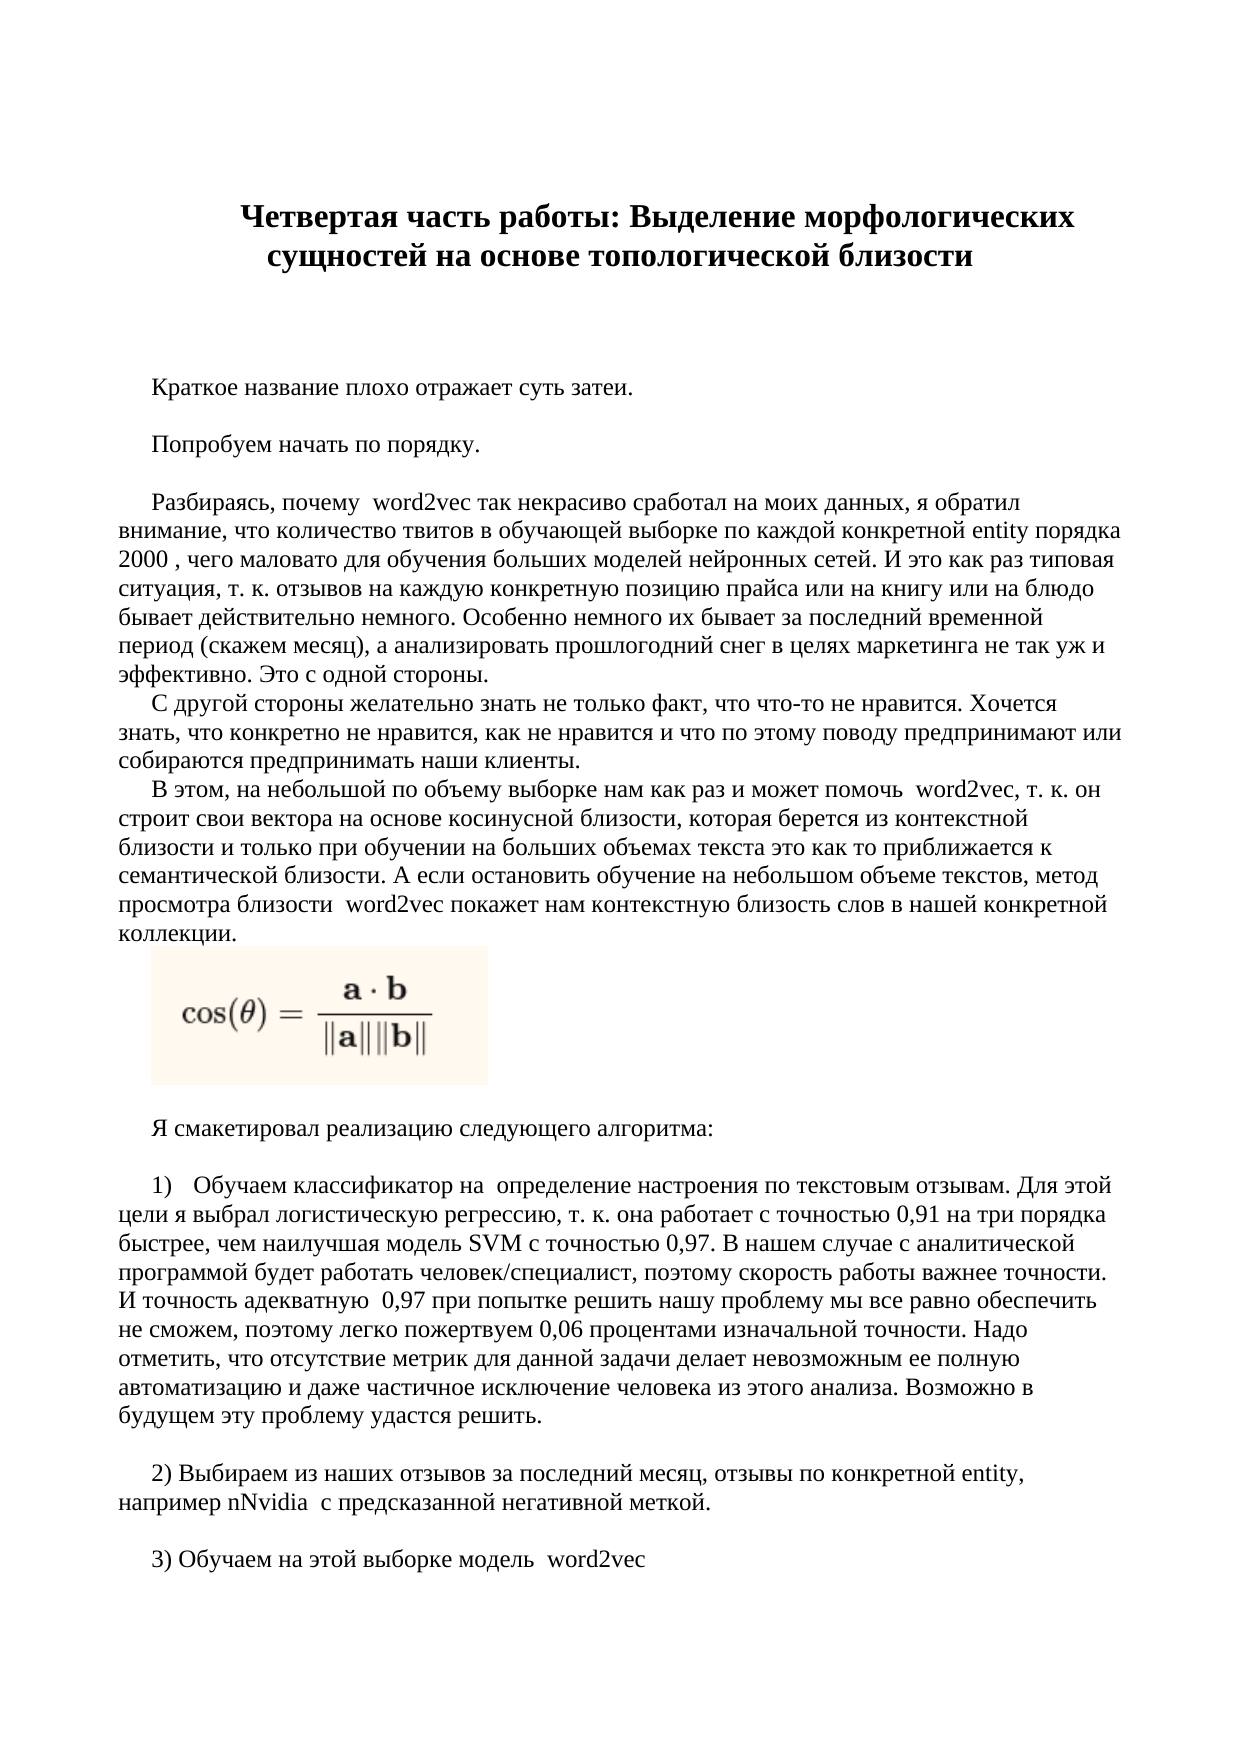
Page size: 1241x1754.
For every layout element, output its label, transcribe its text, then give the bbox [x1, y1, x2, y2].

text В этом, на небольшой по объему выборке нам как раз и может помочь word2vec, т. к. он строит свои вектора на основе косинусной близости, которая берется из контекстной близости и только при обучении на больших объемах текста это как то приближается к семантической близости. А если остановить обучение на небольшом объеме текстов, метод просмотра близости word2vec покажет нам контекстную близость слов в нашей конкретной коллекции. [118, 774, 1122, 947]
text 1) Обучаем классификатор на определение настроения по текстовым отзывам. Для этой цели я выбрал логистическую регрессию, т. к. она работает с точностью 0,91 на три порядка быстрее, чем наилучшая модель SVM с точностью 0,97. В нашем случае с аналитической программой будет работать человек/специалист, поэтому скорость работы важнее точности. И точность адекватную 0,97 при попытке решить нашу проблему мы все равно обеспечить не сможем, поэтому легко пожертвуем 0,06 процентами изначальной точности. Надо отметить, что отсутствие метрик для данной задачи делает невозможным ее полную автоматизацию и даже частичное исключение человека из этого анализа. Возможно в будущем эту проблему удастся решить. [118, 1171, 1122, 1429]
text Разбираясь, почему word2vec так некрасиво сработал на моих данных, я обратил внимание, что количество твитов в обучающей выборке по каждой конкретной entity порядка 2000 , чего маловато для обучения больших моделей нейронных сетей. И это как раз типовая ситуация, т. к. отзывов на каждую конкретную позицию прайса или на книгу или на блюдо бывает действительно немного. Особенно немного их бывает за последний временной период (скажем месяц), а анализировать прошлогодний снег в целях маркетинга не так уж и эффективно. Это с одной стороны. [118, 487, 1122, 688]
text 3) Обучаем на этой выборке модель word2vec [118, 1544, 1122, 1573]
subtitle Четвертая часть работы: Выделение морфологических сущностей на основе топологической близости [118, 196, 1122, 273]
text 2) Выбираем из наших отзывов за последний месяц, отзывы по конкретной entity, например nNvidia с предсказанной негативной меткой. [118, 1458, 1122, 1516]
picture [151, 946, 489, 1085]
text С другой стороны желательно знать не только факт, что что-то не нравится. Хочется знать, что конкретно не нравится, как не нравится и что по этому поводу предпринимают или собираются предпринимать наши клиенты. [118, 688, 1122, 774]
text Попробуем начать по порядку. [118, 429, 1122, 458]
text Краткое название плохо отражает суть затеи. [118, 372, 1122, 401]
text Я смакетировал реализацию следующего алгоритма: [118, 1113, 1122, 1142]
